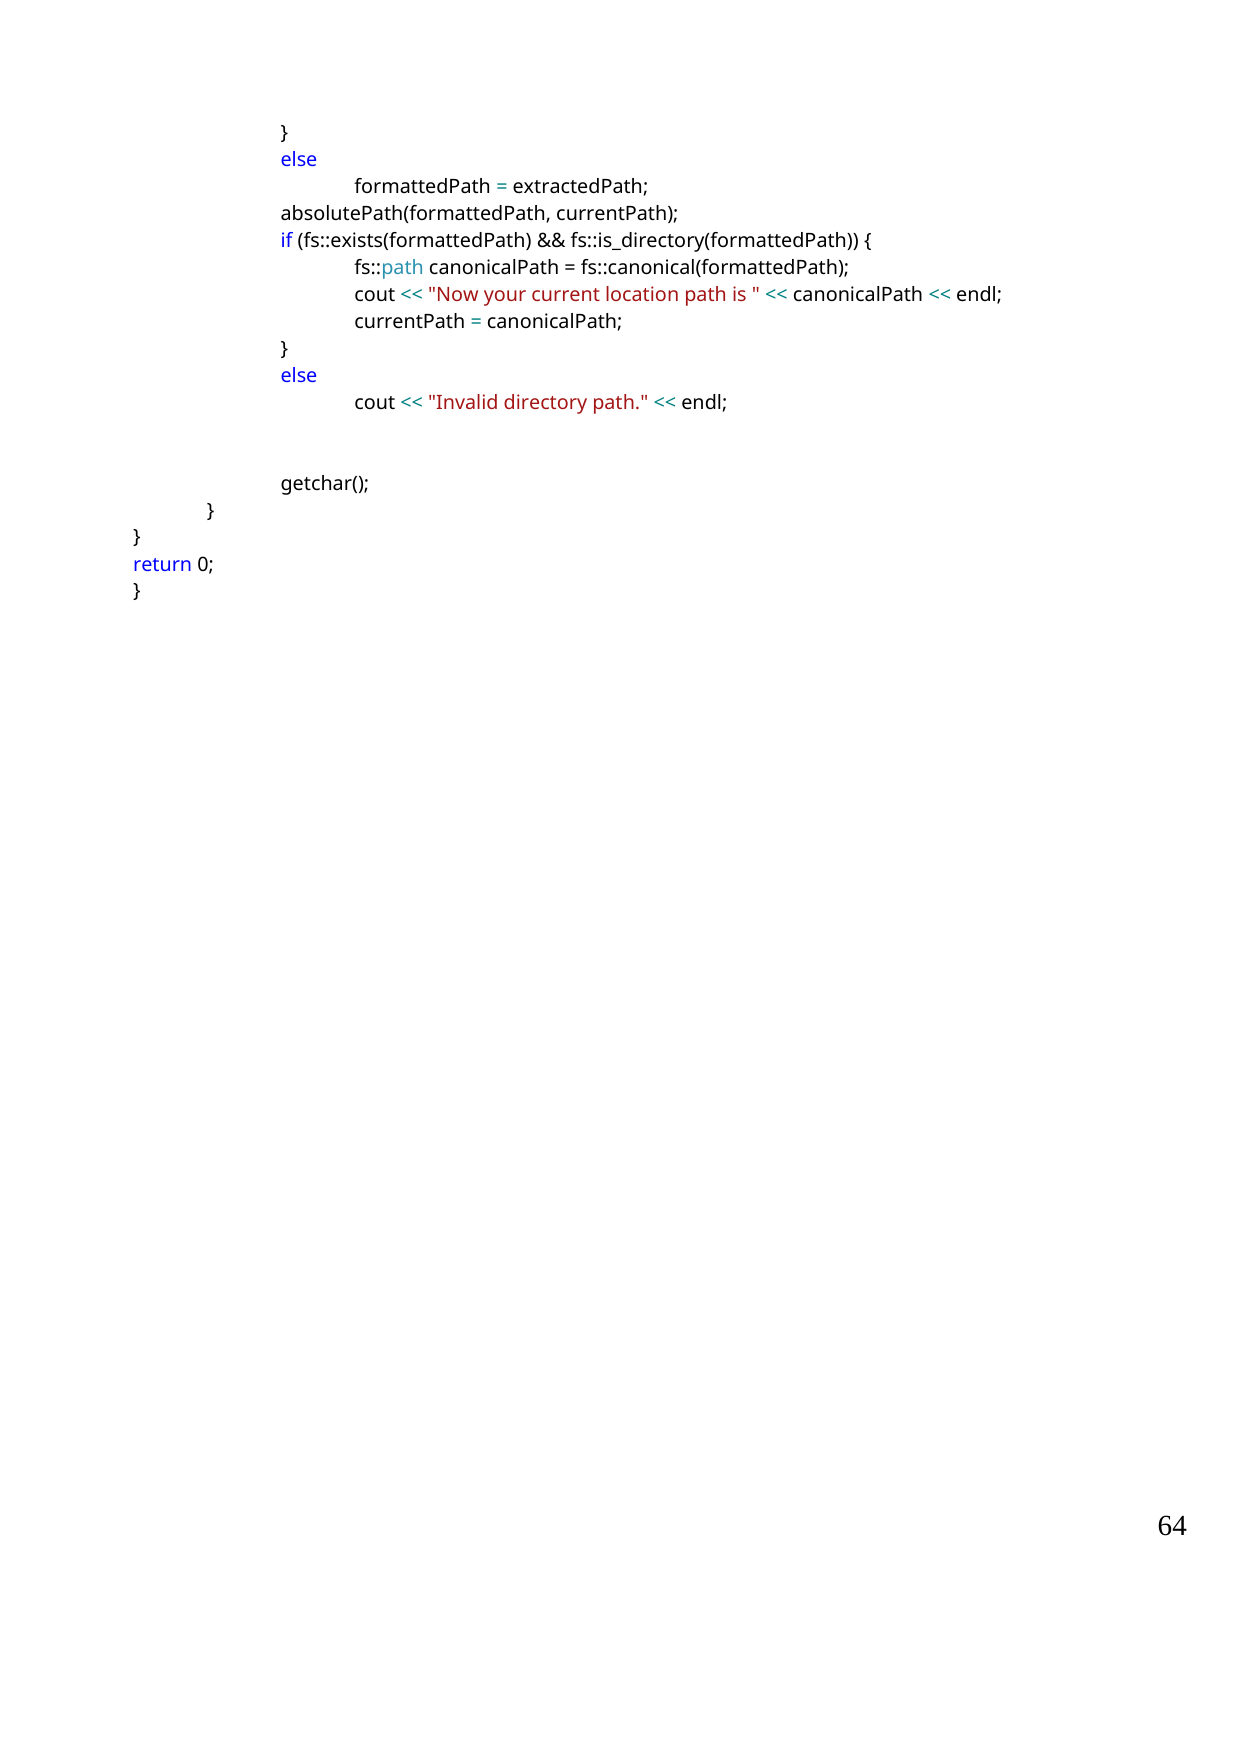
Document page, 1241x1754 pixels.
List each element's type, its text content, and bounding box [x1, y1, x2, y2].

text currentPath = canonicalPath; [59, 307, 1152, 334]
text } [59, 523, 1152, 550]
text cout << "Invalid directory path." << endl; [59, 388, 1152, 415]
text else [59, 361, 1152, 388]
text absolutePath(formattedPath, currentPath); [59, 199, 1152, 226]
text } [59, 118, 1152, 145]
text getchar(); [59, 469, 1152, 496]
text if (fs::exists(formattedPath) && fs::is_directory(formattedPath)) { [59, 226, 1152, 253]
text formattedPath = extractedPath; [59, 172, 1152, 199]
text return 0; [59, 550, 1152, 577]
text } [59, 496, 1152, 523]
text else [59, 145, 1152, 172]
text } [59, 334, 1152, 361]
text cout << "Now your current location path is " << canonicalPath << endl; [59, 280, 1152, 307]
text fs::path canonicalPath = fs::canonical(formattedPath); [59, 253, 1152, 280]
text } [59, 577, 1152, 604]
